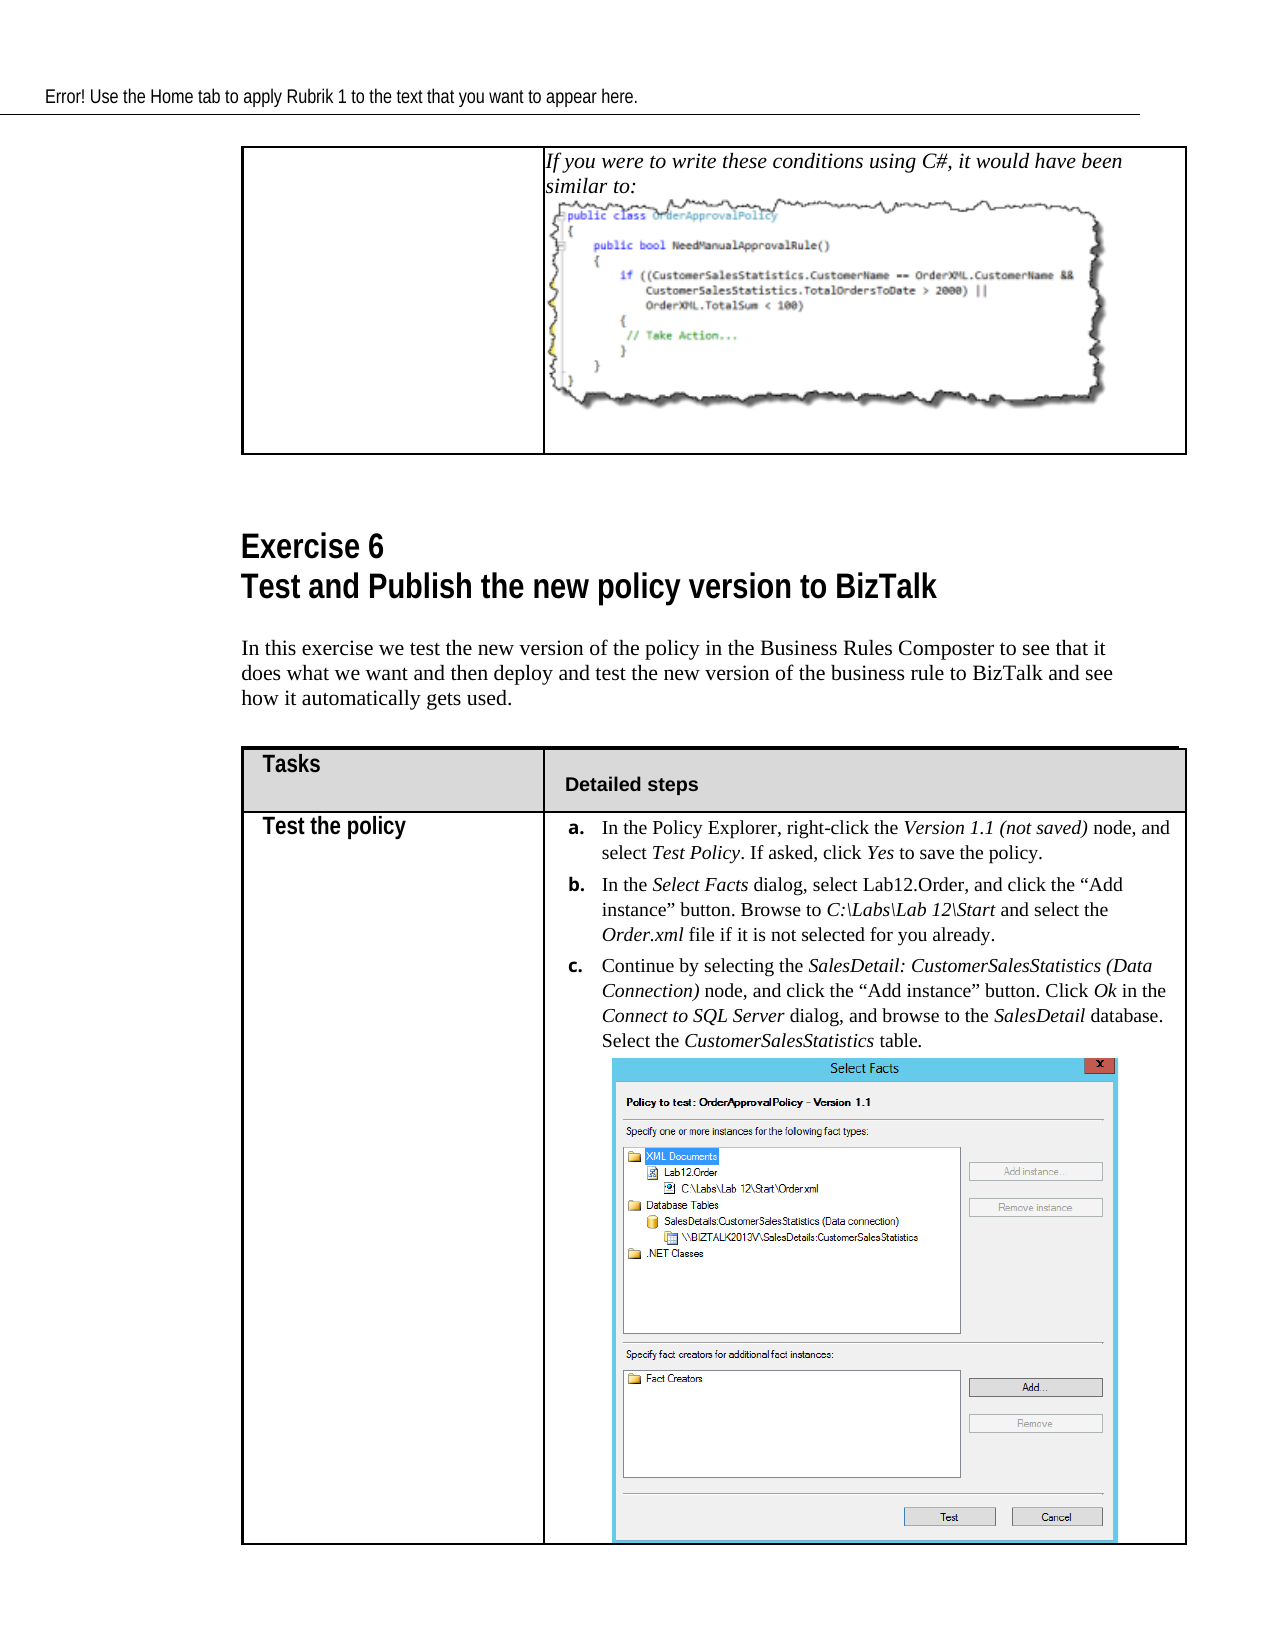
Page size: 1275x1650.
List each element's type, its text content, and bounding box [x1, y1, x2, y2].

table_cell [545, 813, 1185, 1543]
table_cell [545, 148, 1185, 453]
text Exercise 6 Test and Publish the new policy version to BizTalk [241, 525, 1140, 606]
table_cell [244, 148, 543, 453]
text In this exercise we test the new version of the policy in the Business Rules Composter to see that it does what we want and then deploy and test the new version of the business rule to BizTalk and see how it automatically gets used. [241, 636, 1118, 711]
picture [545, 198, 1118, 420]
table_cell Test the policy [244, 813, 543, 1543]
table_header Tasks [244, 750, 543, 811]
picture [612, 1058, 1119, 1543]
table_header Detailed steps [545, 750, 1185, 811]
